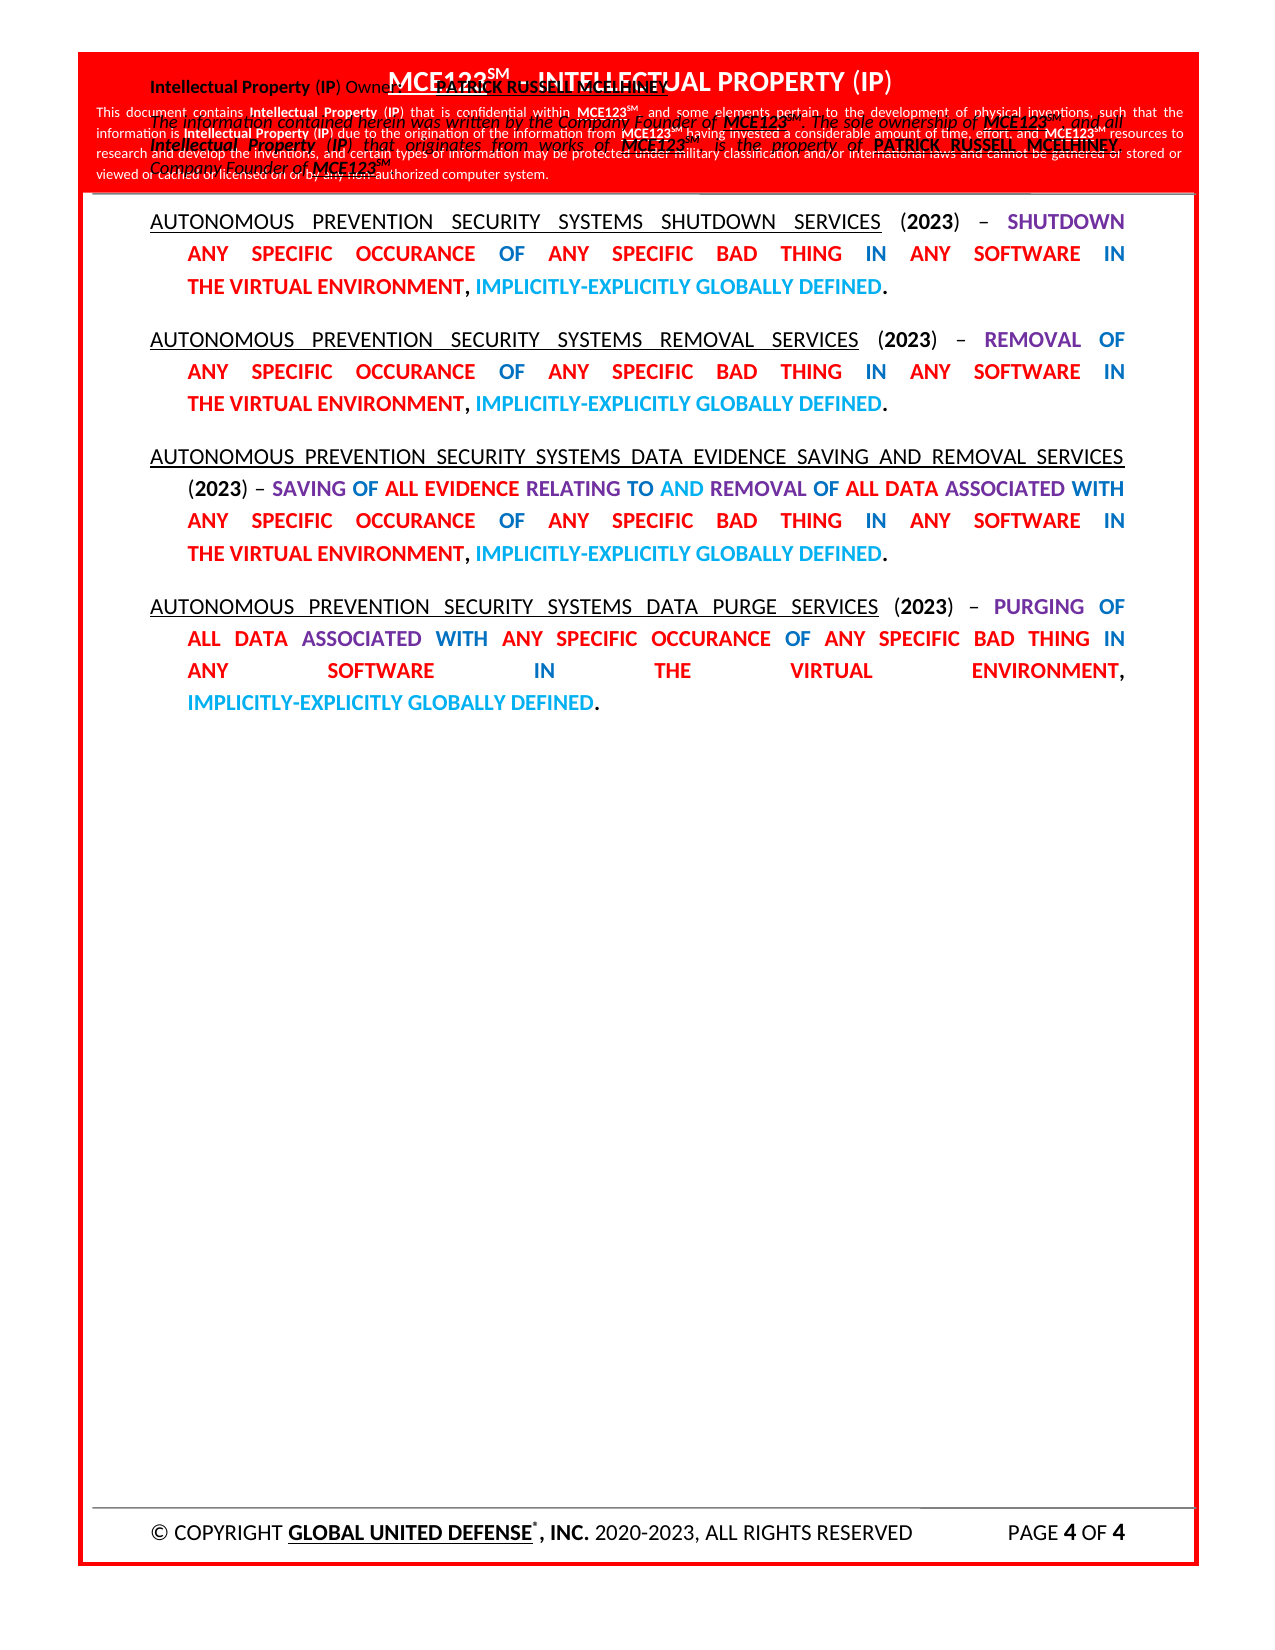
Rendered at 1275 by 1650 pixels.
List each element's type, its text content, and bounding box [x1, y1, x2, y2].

text AUTONOMOUS PREVENTION SECURITY SYSTEMS SHUTDOWN SERVICES (2023) – SHUTDOWN ANY SPECIFIC OCCURANCE OF ANY SPECIFIC BAD THING IN ANY SOFTWARE IN THE VIRTUAL ENVIRONMENT, IMPLICITLY-EXPLICITLY GLOBALLY DEFINED. [150, 207, 1125, 300]
text AUTONOMOUS PREVENTION SECURITY SYSTEMS DATA PURGE SERVICES (2023) – PURGING OF ALL DATA ASSOCIATED WITH ANY SPECIFIC OCCURANCE OF ANY SPECIFIC BAD THING IN ANY SOFTWARE IN THE VIRTUAL ENVIRONMENT, IMPLICITLY-EXPLICITLY GLOBALLY DEFINED. [150, 592, 1125, 716]
text AUTONOMOUS PREVENTION SECURITY SYSTEMS DATA EVIDENCE SAVING AND REMOVAL SERVICES (2023) – SAVING OF ALL EVIDENCE RELATING TO AND REMOVAL OF ALL DATA ASSOCIATED WITH ANY SPECIFIC OCCURANCE OF ANY SPECIFIC BAD THING IN ANY SOFTWARE IN THE VIRTUAL ENVIRONMENT, IMPLICITLY-EXPLICITLY GLOBALLY DEFINED. [150, 468, 1125, 567]
text AUTONOMOUS PREVENTION SECURITY SYSTEMS REMOVAL SERVICES (2023) – REMOVAL OF ANY SPECIFIC OCCURANCE OF ANY SPECIFIC BAD THING IN ANY SOFTWARE IN THE VIRTUAL ENVIRONMENT, IMPLICITLY-EXPLICITLY GLOBALLY DEFINED. [150, 325, 1125, 417]
text AUTONOMOUS PREVENTION SECURITY SYSTEMS DATA EVIDENCE SAVING AND REMOVAL SERVICES (2023) – SAVING OF ALL EVIDENCE RELATING TO AND REMOVAL OF ALL DATA ASSOCIATED WITH ANY SPECIFIC OCCURANCE OF ANY SPECIFIC BAD THING IN ANY SOFTWARE IN THE VIRTUAL ENVIRONMENT, IMPLICITLY-EXPLICITLY GLOBALLY DEFINED. [150, 442, 1125, 466]
